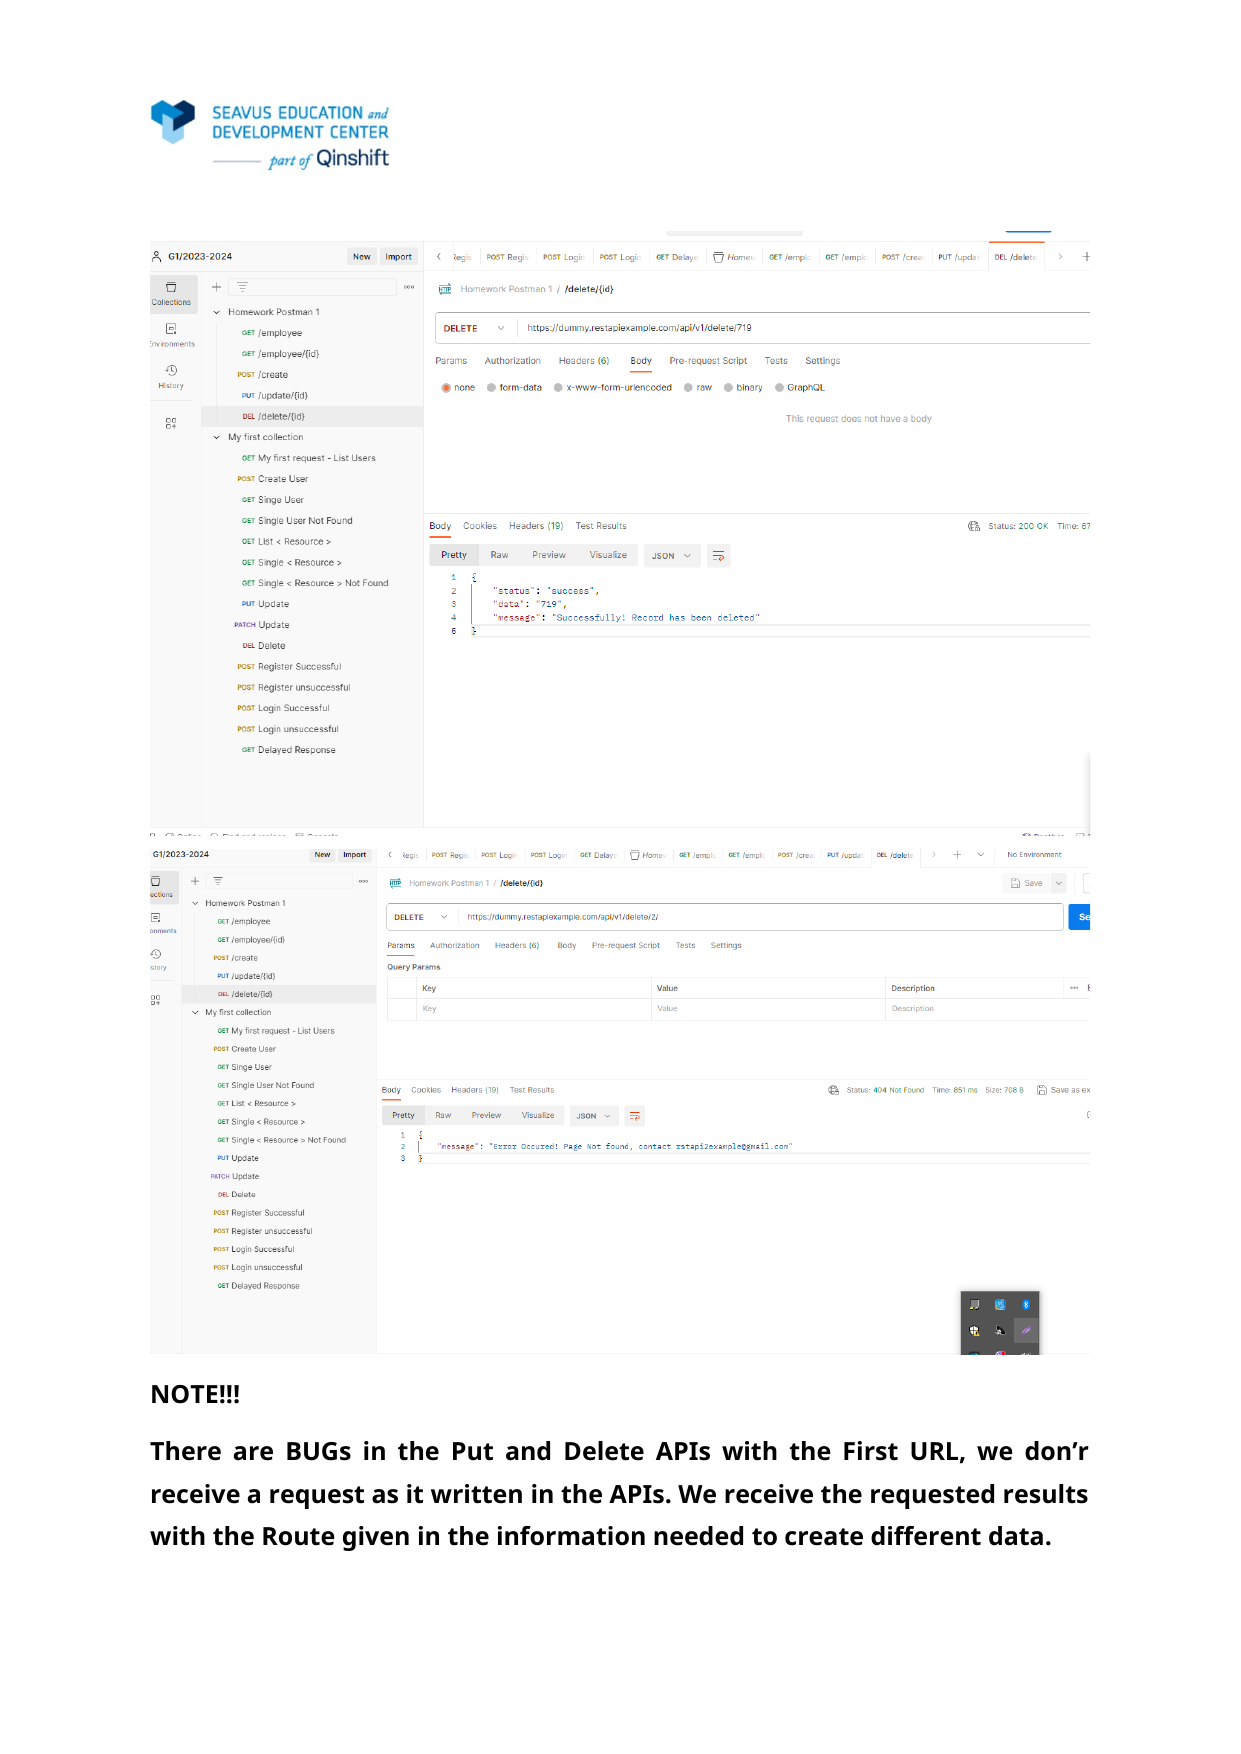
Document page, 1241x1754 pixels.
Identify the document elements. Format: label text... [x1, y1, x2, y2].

picture [150, 231, 1091, 836]
picture [150, 849, 1091, 1355]
text NOTE!!! [150, 1369, 1090, 1411]
picture [150, 75, 393, 175]
text There are BUGs in the Put and Delete APIs with the First URL, we don’r receive a request as it written in the APIs. We receive the requested results with the Route given in the information needed to create different data. [150, 1425, 1090, 1553]
